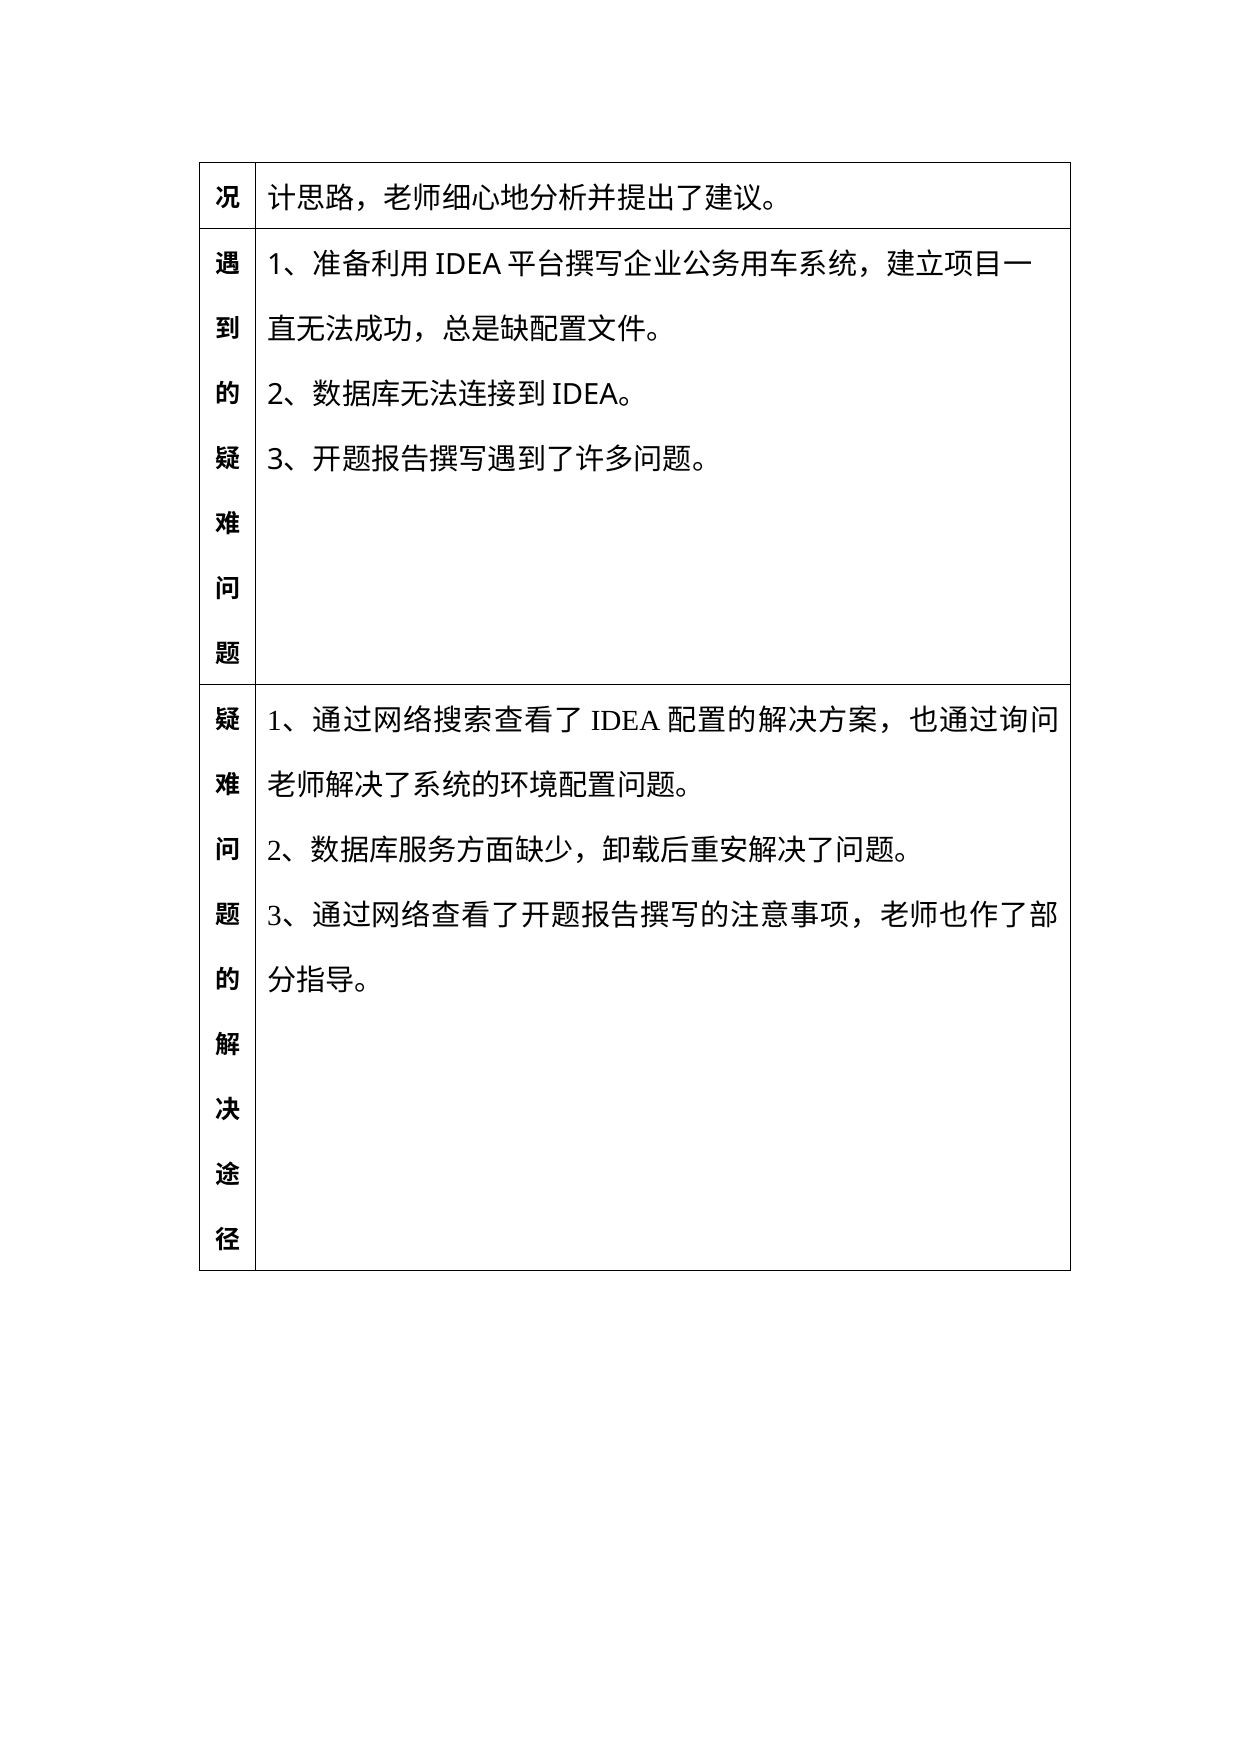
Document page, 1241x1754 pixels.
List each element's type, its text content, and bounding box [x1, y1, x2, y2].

table_cell 疑难问题的解决途径 [200, 685, 255, 1270]
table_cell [256, 163, 1070, 228]
table_cell 教师指导情况 [200, 163, 255, 228]
table_cell 1、准备利用IDEA平台撰写企业公务用车系统，建立项目一直无法成功，总是缺配置文件。 2、数据库无法连接到IDEA。 3、开题报告撰写遇到了许多问题。 [256, 229, 1070, 684]
table_cell 遇到的疑难问题 [200, 229, 255, 684]
table_cell 1、通过网络搜索查看了IDEA配置的解决方案，也通过询问老师解决了系统的环境配置问题。 2、数据库服务方面缺少，卸载后重安解决了问题。 3、通过网络查看了开题报告撰写的注意事项，老师也作了部分指导。 [256, 685, 1070, 1270]
